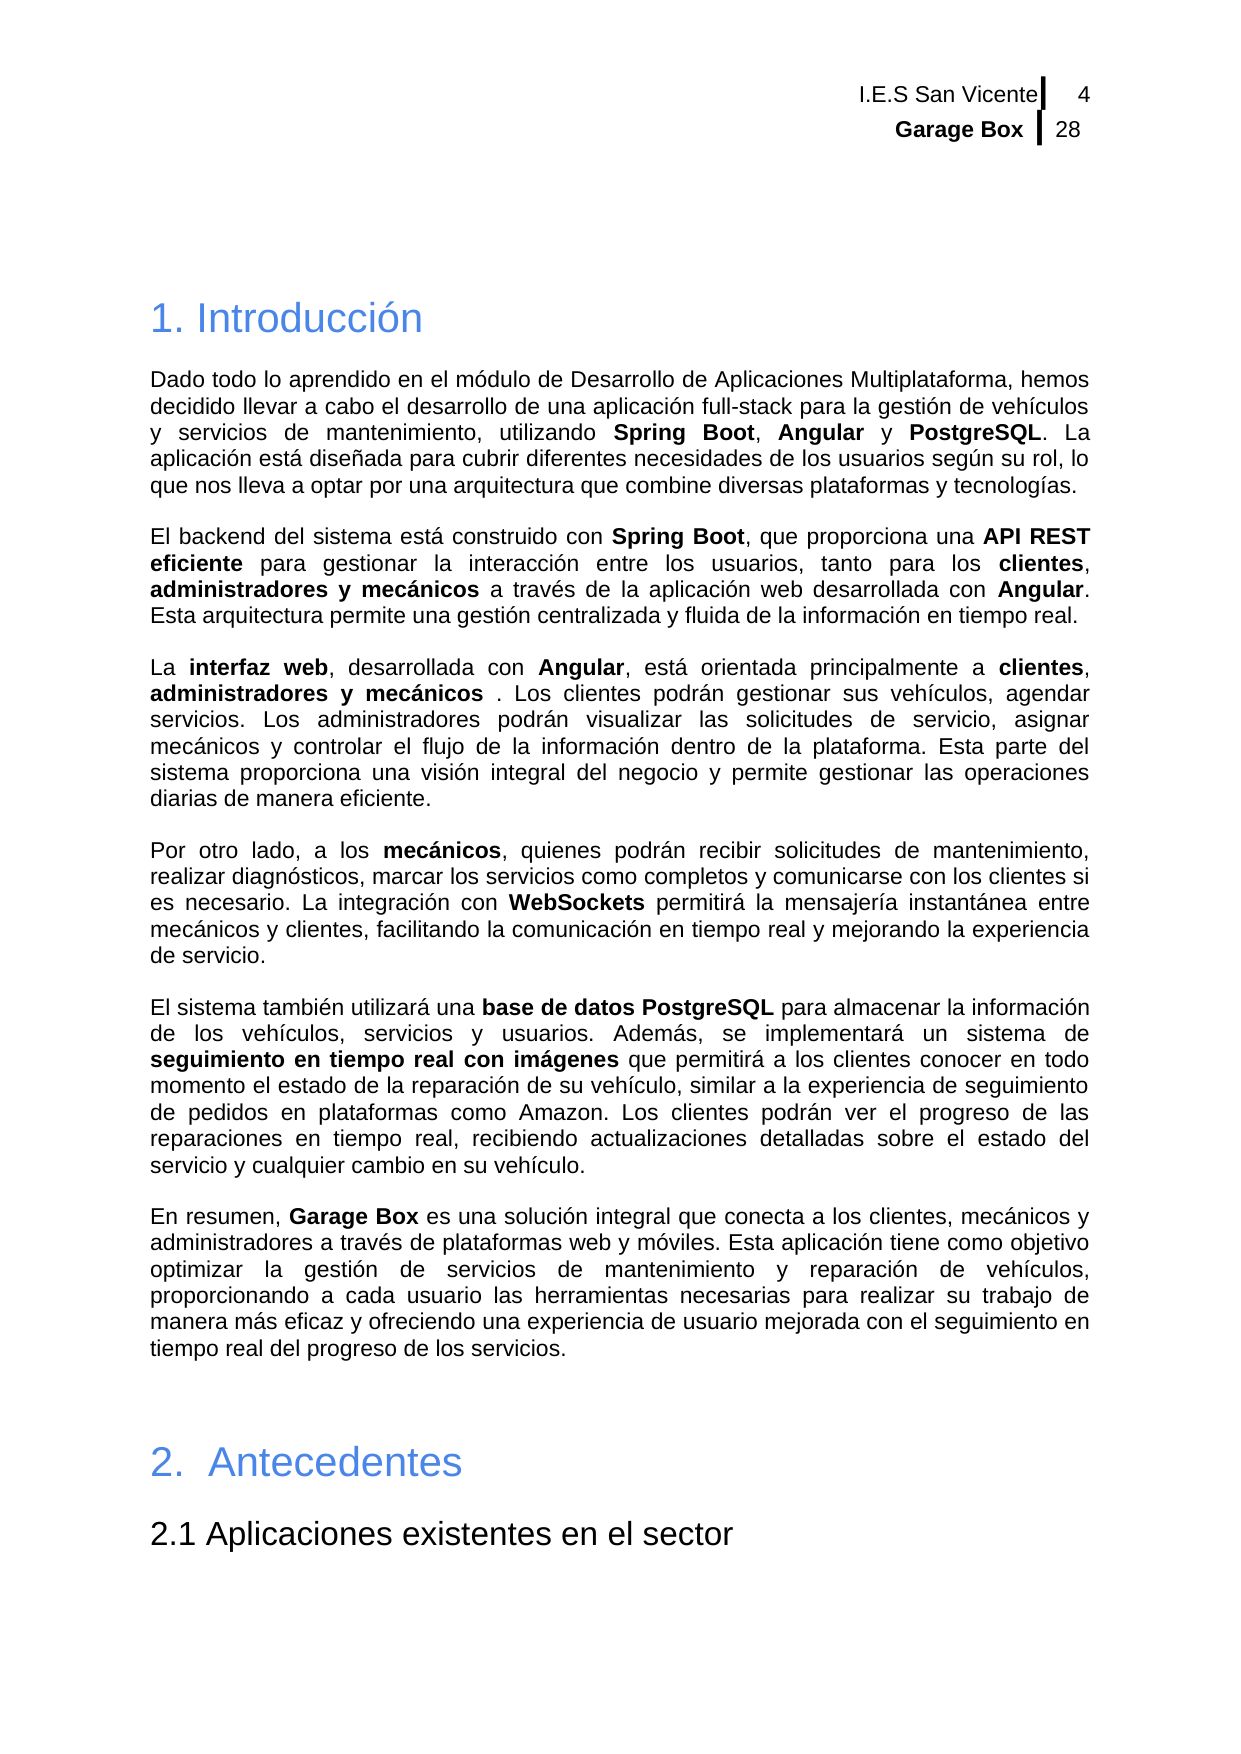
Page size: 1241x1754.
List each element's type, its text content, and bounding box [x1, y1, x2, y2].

subtitle 2.1 Aplicaciones existentes en el sector [150, 1514, 1090, 1553]
subtitle 1. Introducción [150, 293, 1090, 341]
text Por otro lado, a los mecánicos, quienes podrán recibir solicitudes de mantenimiento, realizar diagnósticos, marcar los servicios como completos y comunicarse con los clientes si es necesario. La integración con WebSockets permitirá la mensajería instantánea entre mecánicos y clientes, facilitando la comunicación en tiempo real y mejorando la experiencia de servicio. [150, 837, 1090, 968]
text El sistema también utilizará una base de datos PostgreSQL para almacenar la información de los vehículos, servicios y usuarios. Además, se implementará un sistema de seguimiento en tiempo real con imágenes que permitirá a los clientes conocer en todo momento el estado de la reparación de su vehículo, similar a la experiencia de seguimiento de pedidos en plataformas como Amazon. Los clientes podrán ver el progreso de las reparaciones en tiempo real, recibiendo actualizaciones detalladas sobre el estado del servicio y cualquier cambio en su vehículo. [150, 993, 1090, 1178]
text El backend del sistema está construido con Spring Boot, que proporciona una API REST eficiente para gestionar la interacción entre los usuarios, tanto para los clientes, administradores y mecánicos a través de la aplicación web desarrollada con Angular. Esta arquitectura permite una gestión centralizada y fluida de la información en tiempo real. [150, 523, 1090, 628]
text En resumen, Garage Box es una solución integral que conecta a los clientes, mecánicos y administradores a través de plataformas web y móviles. Esta aplicación tiene como objetivo optimizar la gestión de servicios de mantenimiento y reparación de vehículos, proporcionando a cada usuario las herramientas necesarias para realizar su trabajo de manera más eficaz y ofreciendo una experiencia de usuario mejorada con el seguimiento en tiempo real del progreso de los servicios. [150, 1203, 1090, 1361]
text La interfaz web, desarrollada con Angular, está orientada principalmente a clientes, administradores y mecánicos . Los clientes podrán gestionar sus vehículos, agendar servicios. Los administradores podrán visualizar las solicitudes de servicio, asignar mecánicos y controlar el flujo de la información dentro de la plataforma. Esta parte del sistema proporciona una visión integral del negocio y permite gestionar las operaciones diarias de manera eficiente. [150, 653, 1090, 812]
subtitle 2. Antecedentes [150, 1437, 1090, 1485]
text Dado todo lo aprendido en el módulo de Desarrollo de Aplicaciones Multiplataforma, hemos decidido llevar a cabo el desarrollo de una aplicación full-stack para la gestión de vehículos y servicios de mantenimiento, utilizando Spring Boot, Angular y PostgreSQL. La aplicación está diseñada para cubrir diferentes necesidades de los usuarios según su rol, lo que nos lleva a optar por una arquitectura que combine diversas plataformas y tecnologías. [150, 366, 1090, 498]
